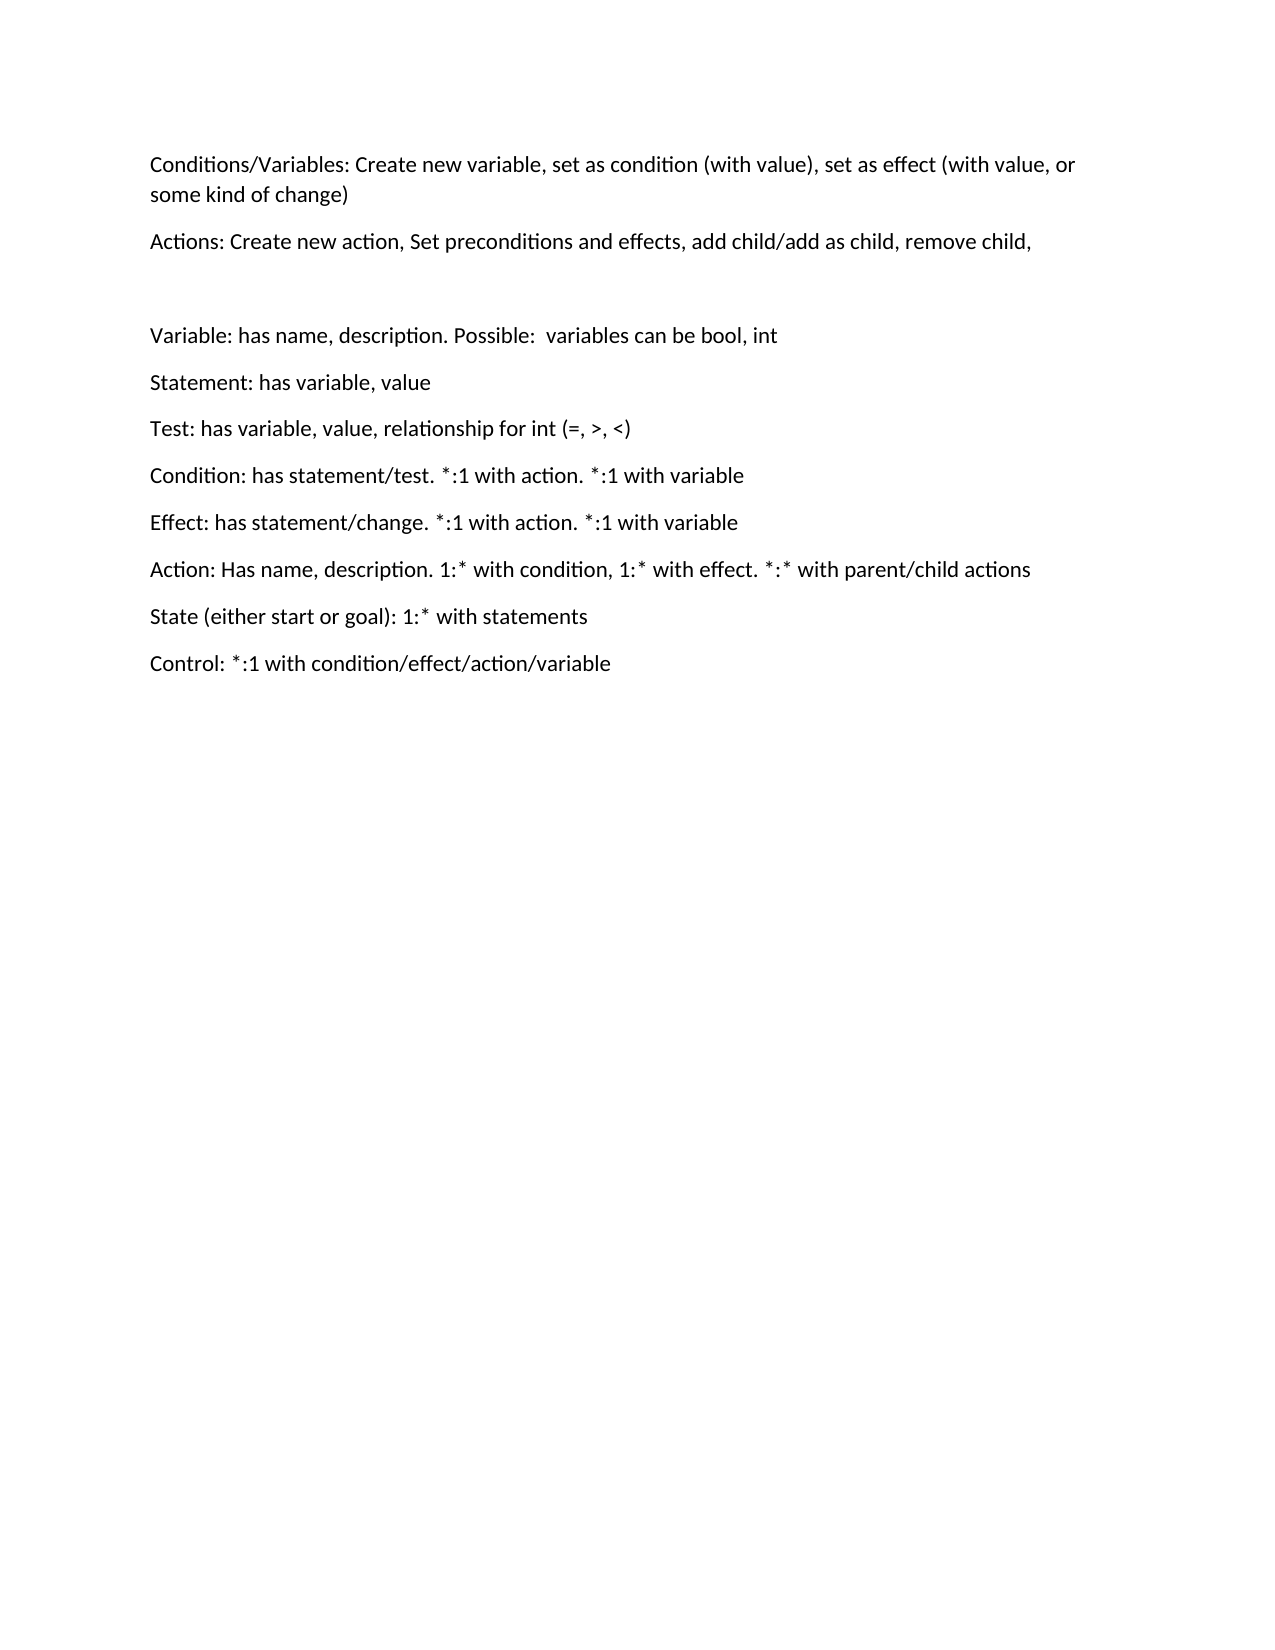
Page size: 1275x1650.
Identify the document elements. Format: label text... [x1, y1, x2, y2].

text Actions: Create new action, Set preconditions and effects, add child/add as child, remove child, [150, 227, 1125, 255]
text Statement: has variable, value [150, 368, 1125, 396]
text State (either start or goal): 1:* with statements [150, 602, 1125, 630]
text Effect: has statement/change. *:1 with action. *:1 with variable [150, 508, 1125, 536]
text Conditions/Variables: Create new variable, set as condition (with value), set as effect (with value, or some kind of change) [150, 150, 1125, 208]
text Variable: has name, description. Possible: variables can be bool, int [150, 321, 1125, 349]
text Test: has variable, value, relationship for int (=, >, <) [150, 414, 1125, 443]
text Control: *:1 with condition/effect/action/variable [150, 649, 1125, 677]
text Action: Has name, description. 1:* with condition, 1:* with effect. *:* with parent/child actions [150, 555, 1125, 583]
text Condition: has statement/test. *:1 with action. *:1 with variable [150, 461, 1125, 489]
